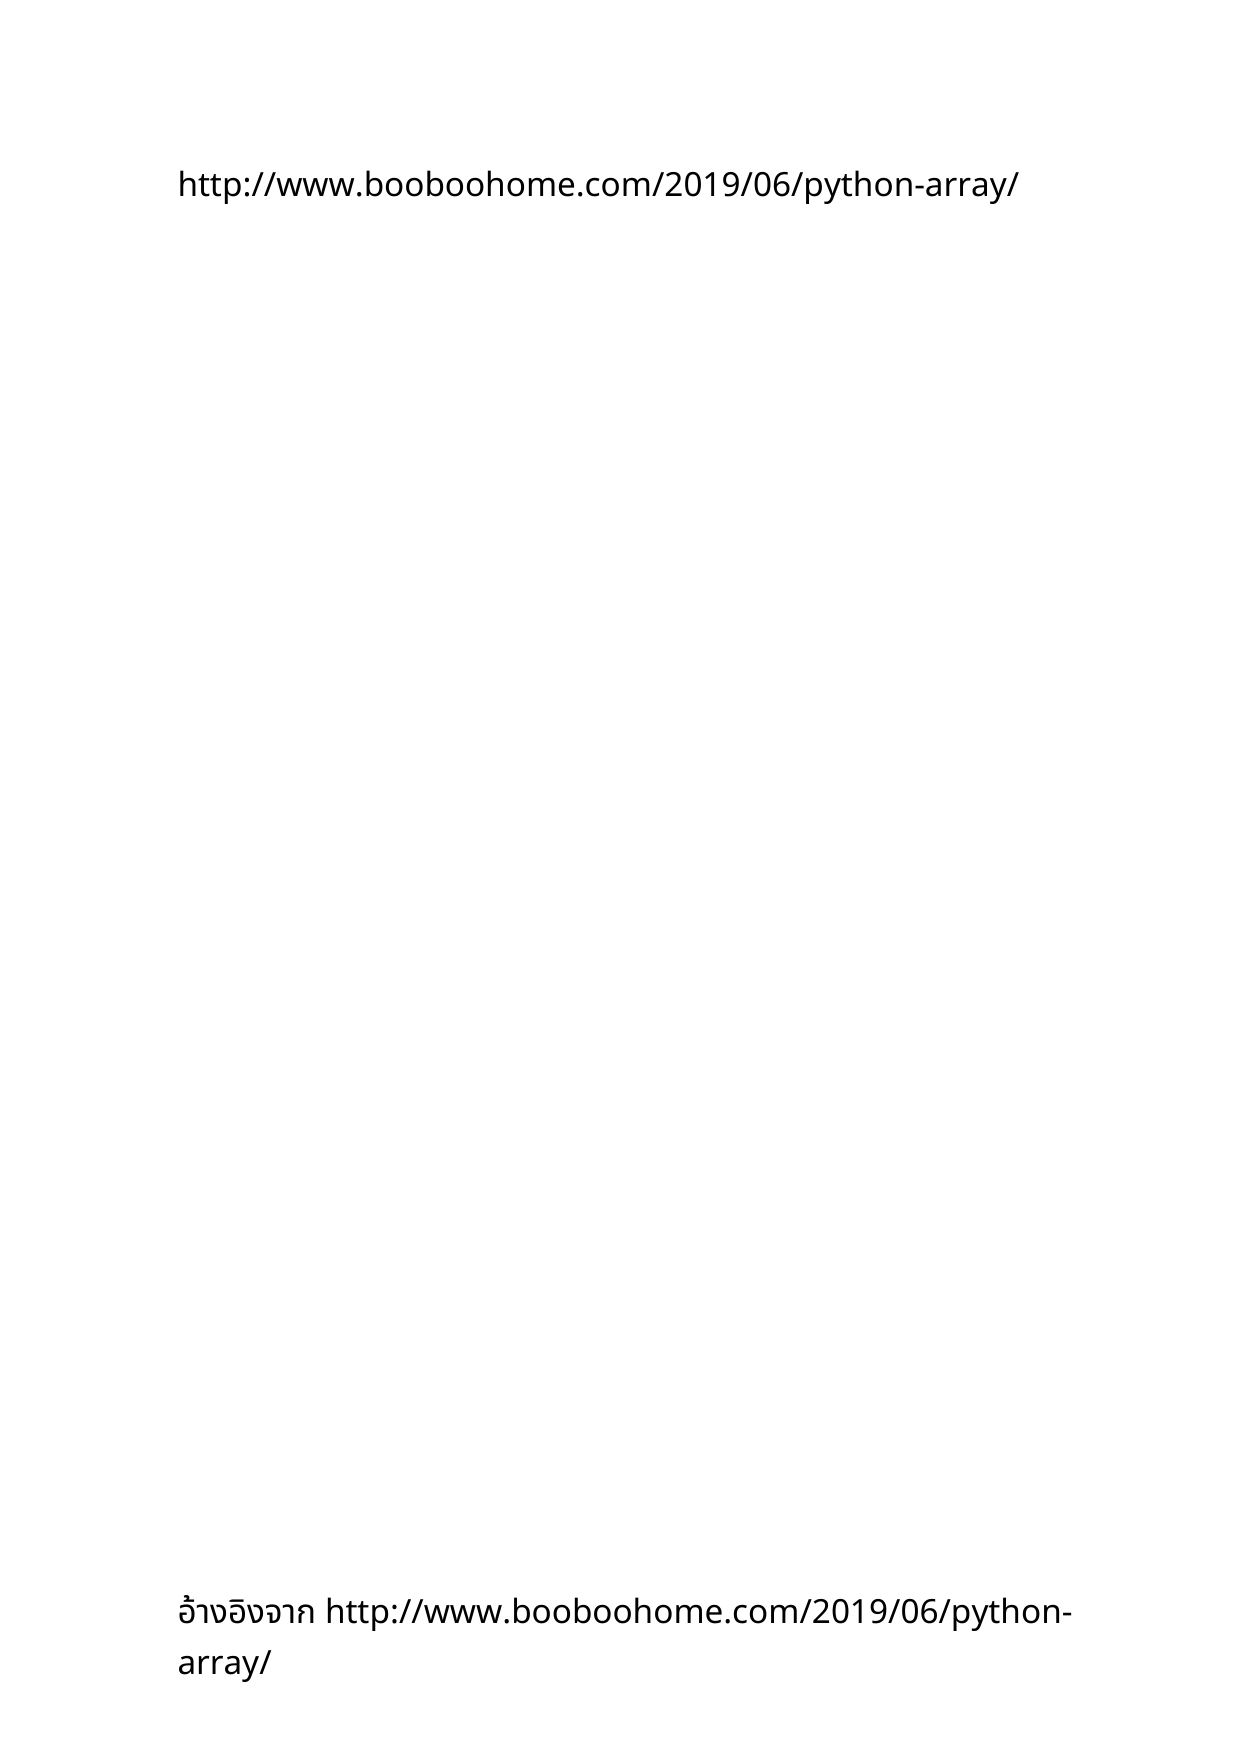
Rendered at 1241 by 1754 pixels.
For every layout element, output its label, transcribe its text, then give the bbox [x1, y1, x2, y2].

text http://www.booboohome.com/2019/06/python-array/ [177, 161, 1122, 207]
